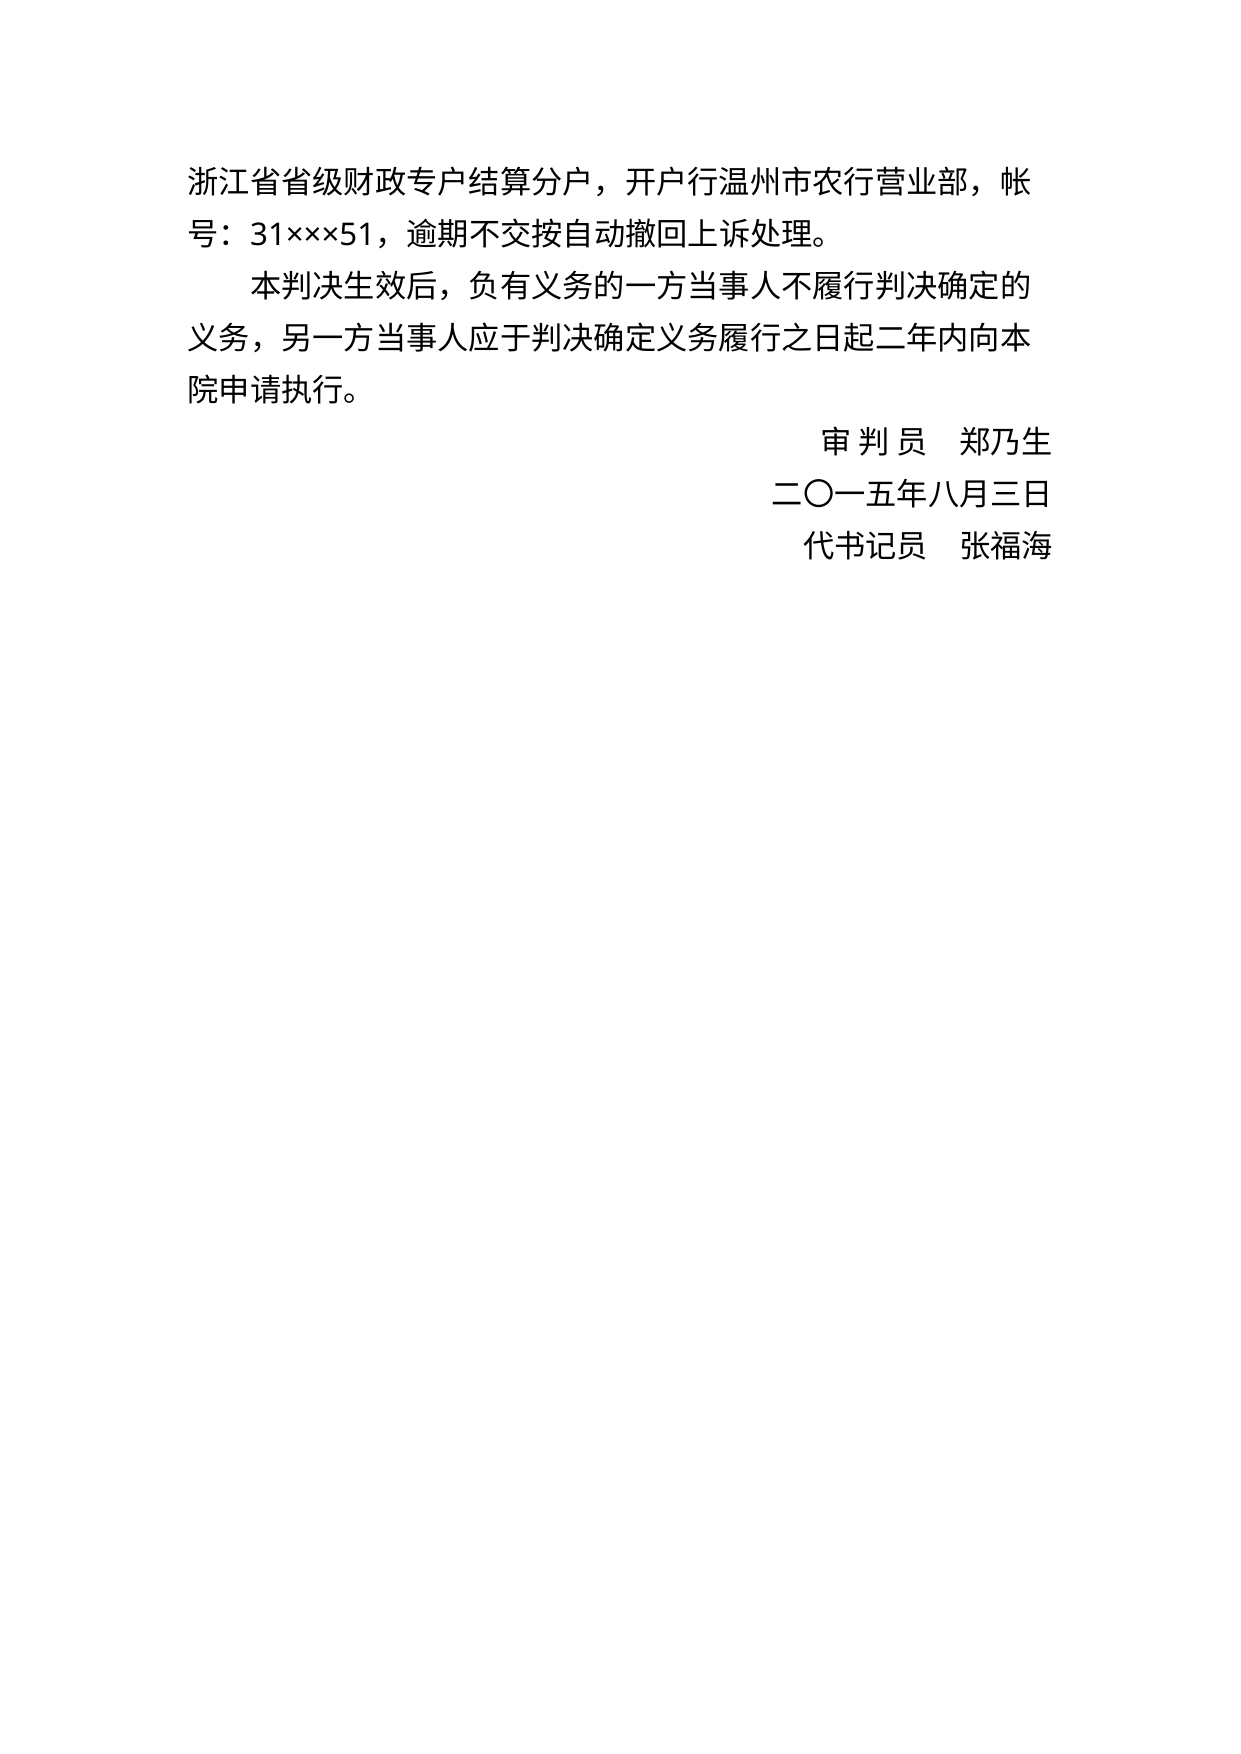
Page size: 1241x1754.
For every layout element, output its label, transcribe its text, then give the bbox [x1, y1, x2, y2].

text 二〇一五年八月三日 [187, 462, 1053, 514]
text 代书记员 张福海 [187, 514, 1053, 567]
text 审 判 员 郑乃生 [187, 410, 1053, 462]
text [187, 150, 1053, 254]
text 本判决生效后，负有义务的一方当事人不履行判决确定的义务，另一方当事人应于判决确定义务履行之日起二年内向本院申请执行。 [187, 254, 1053, 410]
